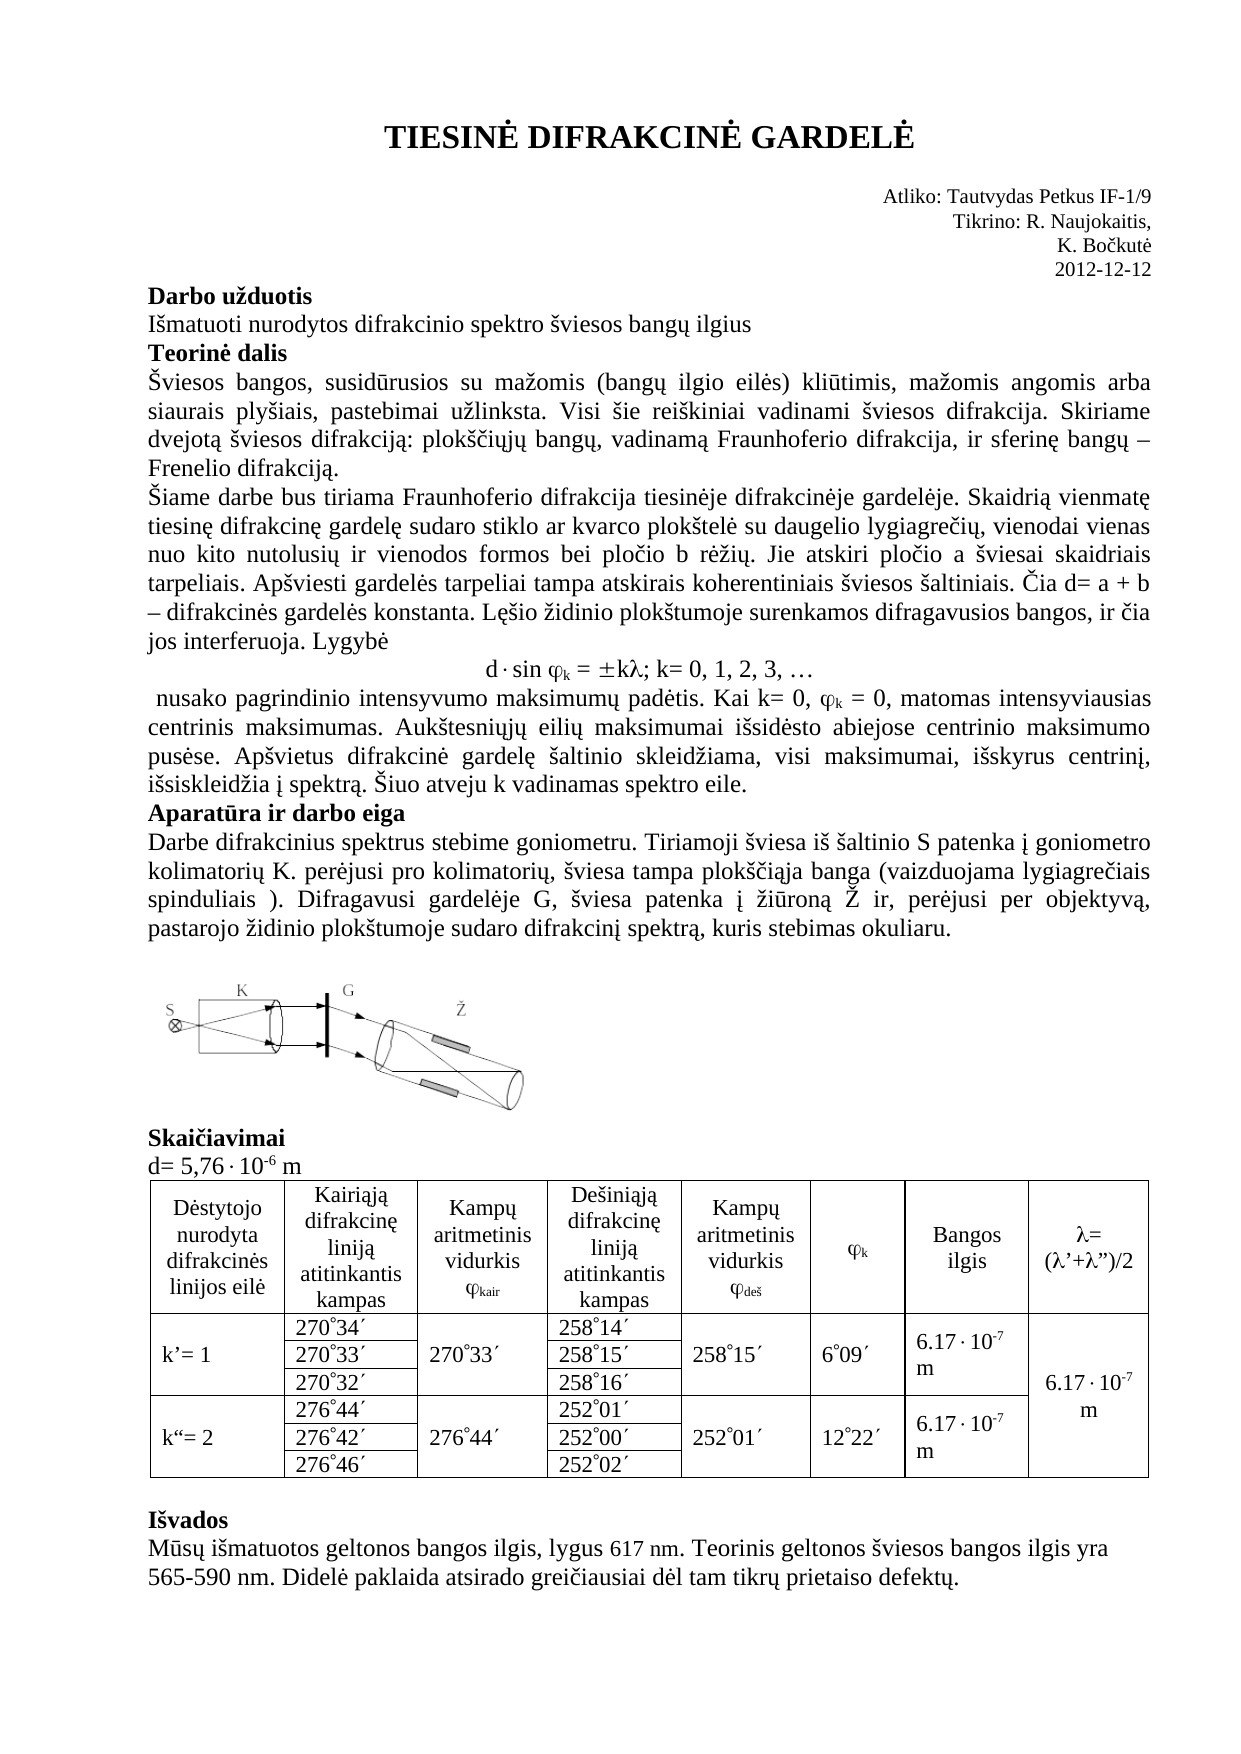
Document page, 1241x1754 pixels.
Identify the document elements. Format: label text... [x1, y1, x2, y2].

text Šviesos bangos, susidūrusios su mažomis (bangų ilgio eilės) kliūtimis, mažomis angomis arba siaurais plyšiais, pastebimai užlinksta. Visi šie reiškiniai vadinami šviesos difrakcija. Skiriame dvejotą šviesos difrakciją: plokščiųjų bangų, vadinamą Fraunhoferio difrakcija, ir sferinę bangų – Frenelio difrakciją. [148, 367, 1152, 482]
table_cell 25816 [548, 1369, 681, 1395]
table_cell 27033 [418, 1314, 547, 1395]
table_cell 25200 [548, 1424, 681, 1450]
text Aparatūra ir darbo eiga [148, 798, 1152, 827]
text Šiame darbe bus tiriama Fraunhoferio difrakcija tiesinėje difrakcinėje gardelėje. Skaidrią vienmatę tiesinę difrakcinę gardelę sudaro stiklo ar kvarco plokštelė su daugelio lygiagrečių, vienodai vienas nuo kito nutolusių ir vienodos formos bei pločio b rėžių. Jie atskiri pločio a šviesai skaidriais tarpeliais. Apšviesti gardelės tarpeliai tampa atskirais koherentiniais šviesos šaltiniais. Čia d= a + b – difrakcinės gardelės konstanta. Lęšio židinio plokštumoje surenkamos difragavusios bangos, ir čia jos interferuoja. Lygybė [148, 482, 1152, 654]
table_header Dešiniąją difrakcinę liniją atitinkantis kampas [548, 1181, 681, 1313]
table_cell 609 [811, 1314, 904, 1395]
table_header = (’+”)/2 [1029, 1181, 1148, 1313]
table_cell 6.1710-7 m [906, 1396, 1028, 1477]
text Išvados [148, 1505, 1152, 1533]
table_cell 6.1710-7 m [906, 1314, 1028, 1395]
table_cell 25814 [548, 1314, 681, 1340]
text Tikrino: R. Naujokaitis, [148, 208, 1152, 233]
text Skaičiavimai [148, 1123, 1152, 1151]
text Mūsų išmatuotos geltonos bangos ilgis, lygus 617 nm. Teorinis geltonos šviesos bangos ilgis yra 565-590 nm. Didelė paklaida atsirado greičiausiai dėl tam tikrų prietaiso defektų. [148, 1533, 1152, 1591]
table_cell 27034 [285, 1314, 417, 1340]
table_cell 27642 [285, 1424, 417, 1450]
table_cell 25815 [548, 1341, 681, 1368]
table_header Bangos ilgis [906, 1181, 1028, 1313]
table_cell 27032 [285, 1369, 417, 1395]
text dsin k = k; k= 0, 1, 2, 3, … [148, 654, 1152, 683]
table_cell 1222 [811, 1396, 904, 1477]
table_header Dėstytojo nurodyta difrakcinės linijos eilė [151, 1181, 284, 1313]
table_header Kampų aritmetinis vidurkis deš [682, 1181, 810, 1313]
table_cell 25202 [548, 1451, 681, 1477]
subtitle Teorinė dalis [148, 338, 1152, 367]
text 2012-12-12 [148, 257, 1152, 281]
text d= 5,7610-6 m [148, 1151, 1152, 1180]
table_cell 27644 [285, 1396, 417, 1422]
table_header Kampų aritmetinis vidurkis kair [418, 1181, 547, 1313]
text K. Bočkutė [148, 233, 1152, 257]
text Išmatuoti nurodytos difrakcinio spektro šviesos bangų ilgius [148, 309, 1152, 338]
table_cell 25201 [682, 1396, 810, 1477]
subtitle Darbo užduotis [148, 281, 1152, 309]
table_cell 27646 [285, 1451, 417, 1477]
text Darbe difrakcinius spektrus stebime goniometru. Tiriamoji šviesa iš šaltinio S patenka į goniometro kolimatorių K. perėjusi pro kolimatorių, šviesa tampa plokščiąja banga (vaizduojama lygiagrečiais spinduliais ). Difragavusi gardelėje G, šviesa patenka į žiūroną Ž ir, perėjusi per objektyvą, pastarojo židinio plokštumoje sudaro difrakcinį spektrą, kuris stebimas okuliaru. [148, 827, 1152, 942]
table_header Kairiąją difrakcinę liniją atitinkantis kampas [285, 1181, 417, 1313]
table_cell k“= 2 [151, 1396, 284, 1477]
table_header k [811, 1181, 904, 1313]
table_cell 25815 [682, 1314, 810, 1395]
text Atliko: Tautvydas Petkus IF-1/9 [148, 184, 1152, 208]
text nusako pagrindinio intensyvumo maksimumų padėtis. Kai k= 0, k = 0, matomas intensyviausias centrinis maksimumas. Aukštesniųjų eilių maksimumai išsidėsto abiejose centrinio maksimumo pusėse. Apšvietus difrakcinė gardelę šaltinio skleidžiama, visi maksimumai, išskyrus centrinį, išsiskleidžia į spektrą. Šiuo atveju k vadinamas spektro eile. [148, 683, 1152, 798]
table_cell 27033 [285, 1341, 417, 1368]
table_cell 6.1710-7 m [1029, 1314, 1148, 1477]
table_cell k’= 1 [151, 1314, 284, 1395]
table_cell 27644 [418, 1396, 547, 1477]
text Tiesinė difrakcinė gardelė [148, 117, 1152, 156]
table_cell 25201 [548, 1396, 681, 1422]
